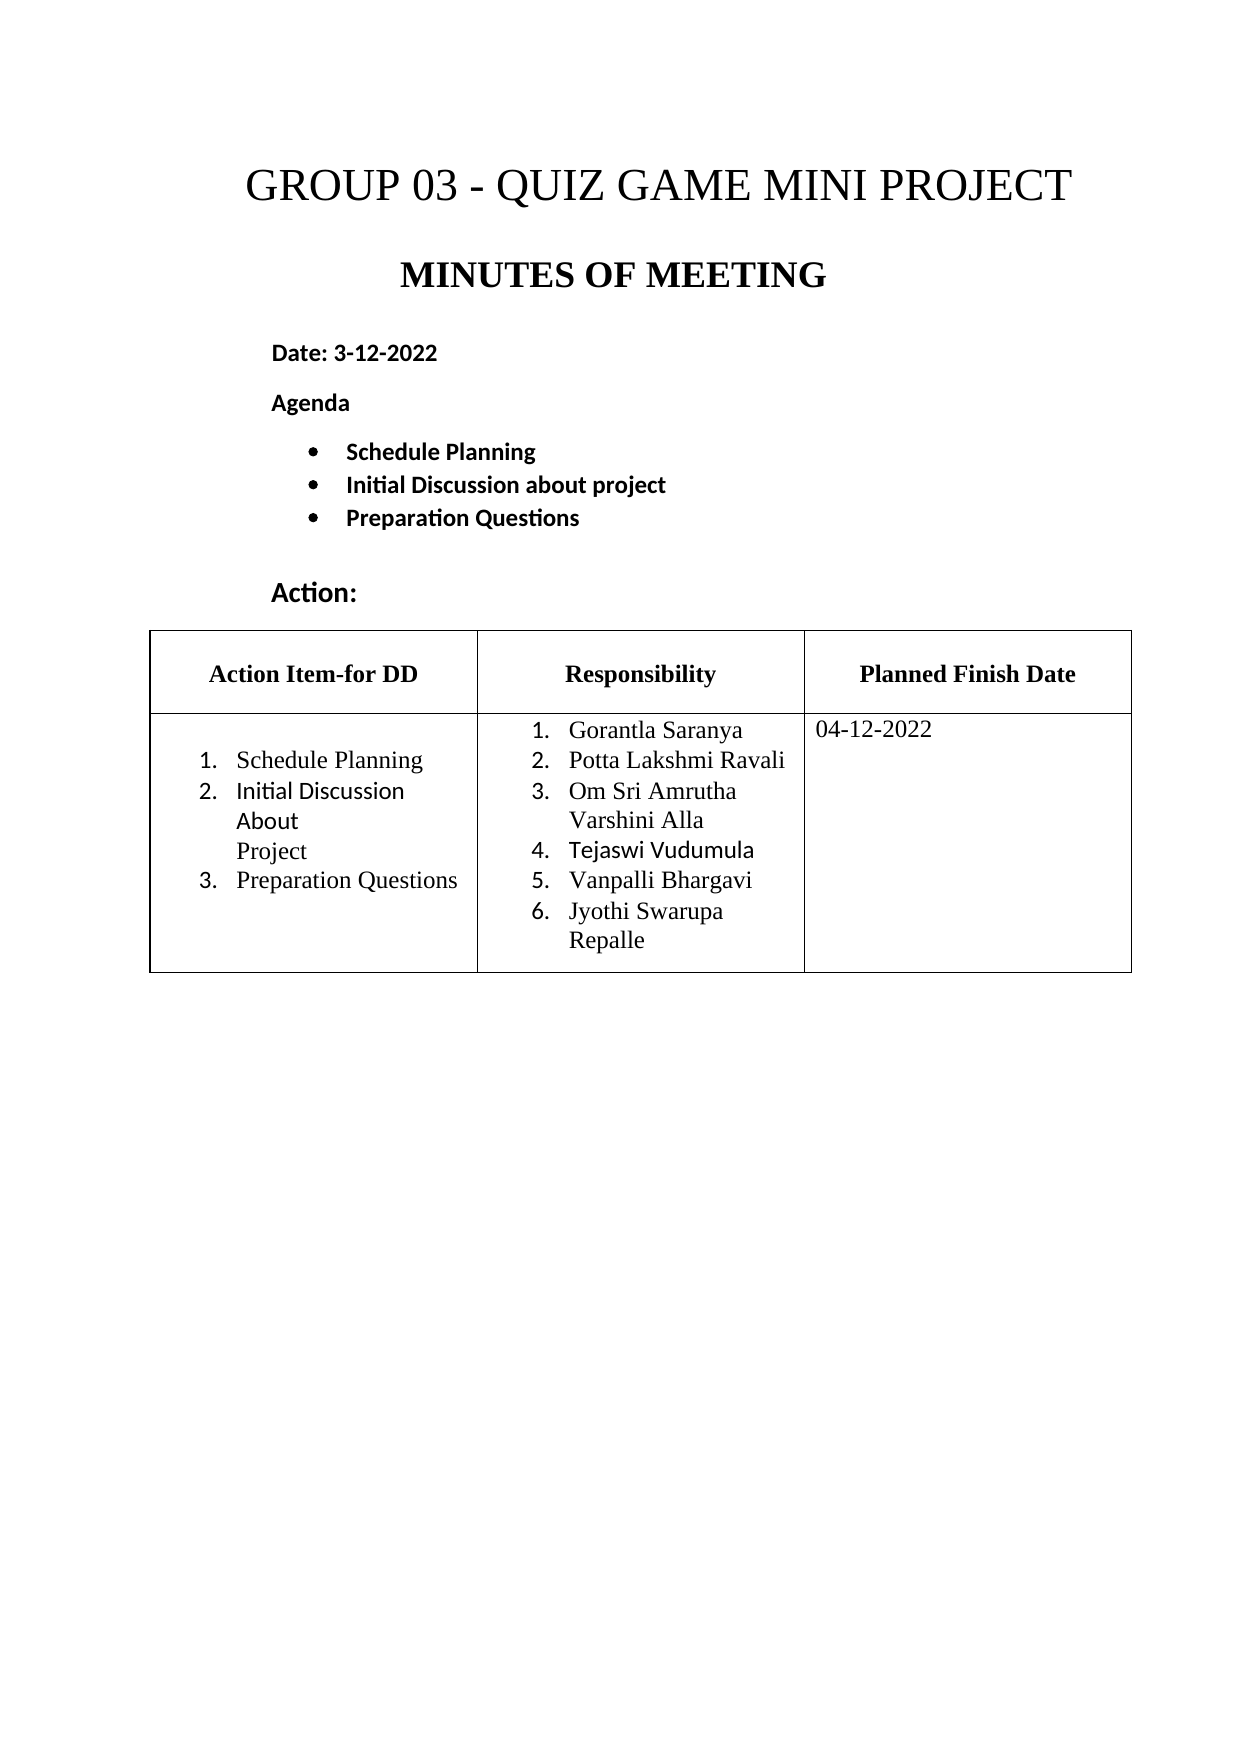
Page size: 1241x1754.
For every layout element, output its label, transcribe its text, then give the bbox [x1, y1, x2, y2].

table_header Planned Finish Date [805, 631, 1131, 713]
table_cell Schedule Planning Initial Discussion About Project Preparation Questions [151, 714, 477, 972]
table_header Action Item-for DD [151, 631, 477, 713]
table_cell Gorantla Saranya Potta Lakshmi Ravali Om Sri Amrutha Varshini Alla Tejaswi Vudumula Vanpalli Bhargavi Jyothi Swarupa Repalle [478, 714, 804, 972]
text Action: [150, 574, 1090, 610]
list Date: 3-12-2022 [150, 337, 1090, 368]
table_header Responsibility [478, 631, 804, 713]
table_cell 04-12-2022 [805, 714, 1131, 972]
